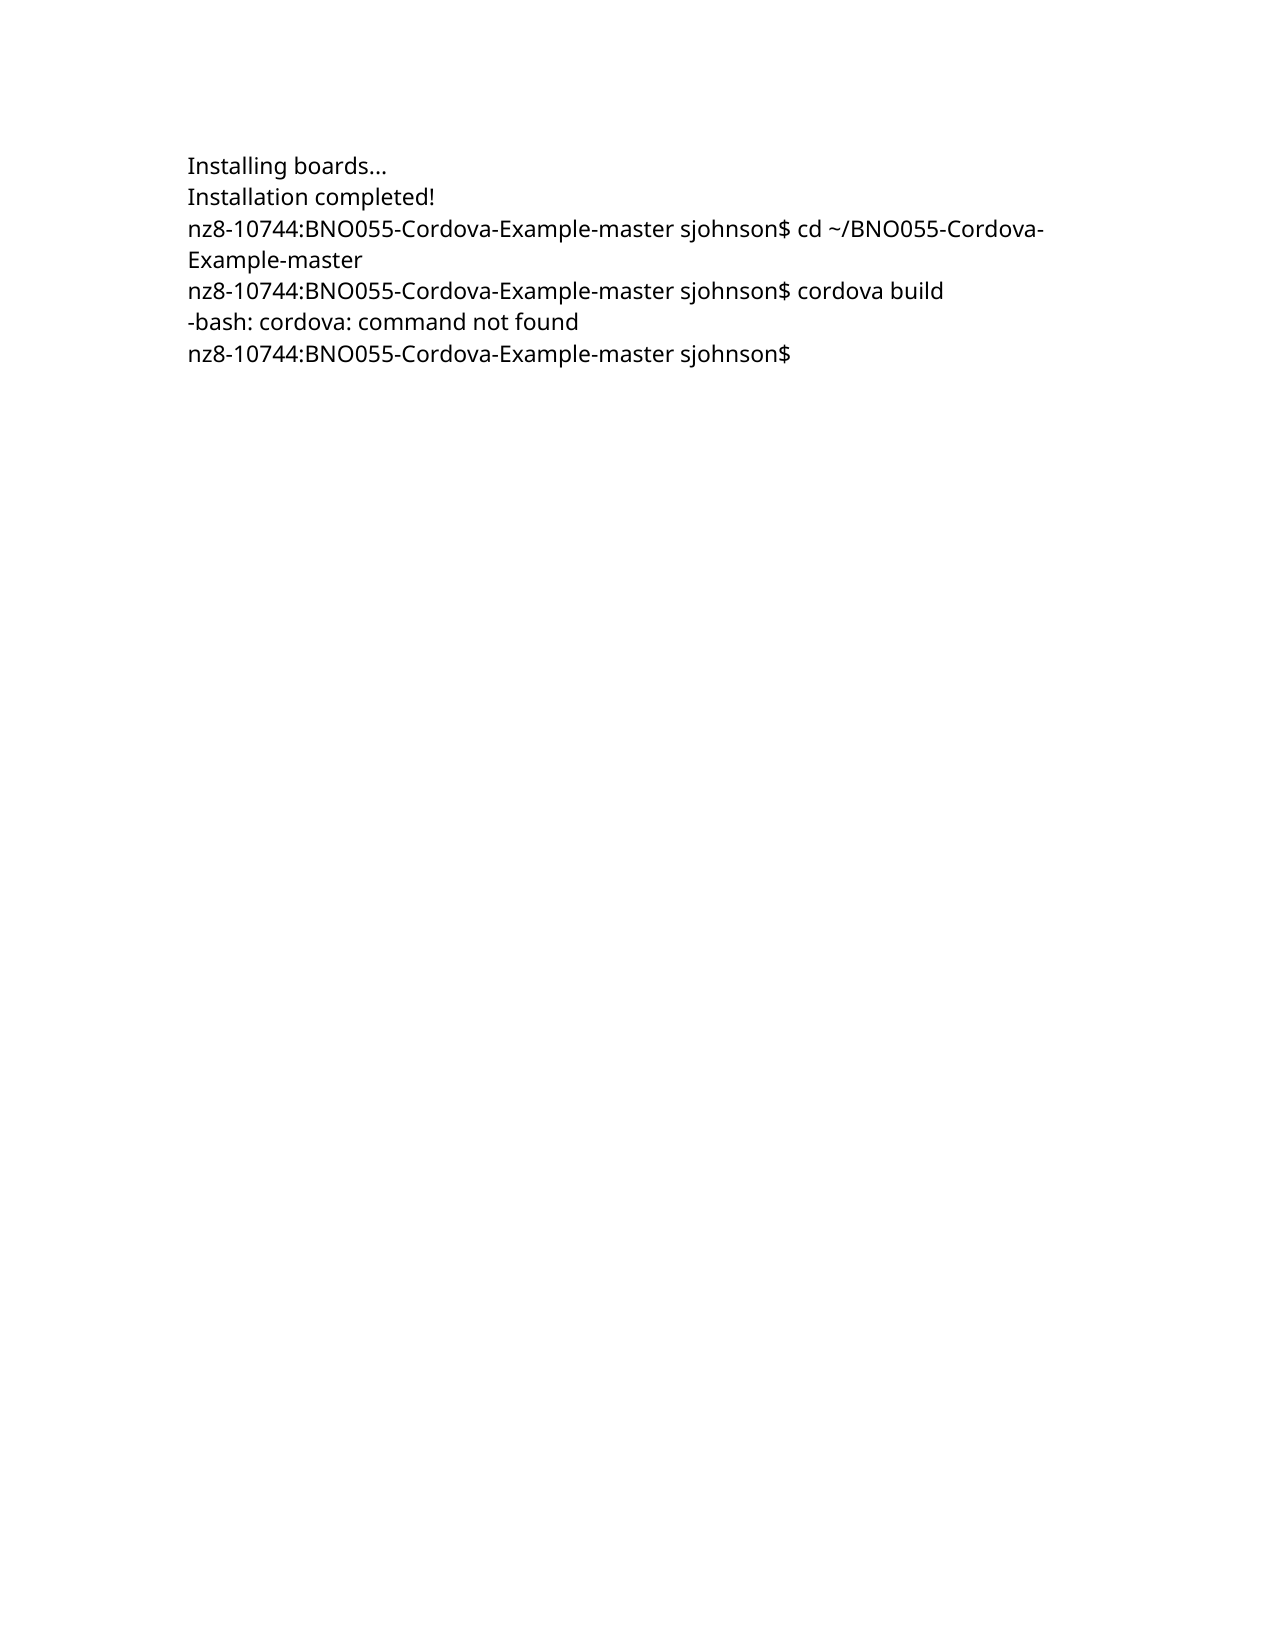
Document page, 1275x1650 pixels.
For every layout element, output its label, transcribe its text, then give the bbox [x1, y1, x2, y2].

text nz8-10744:BNO055-Cordova-Example-master sjohnson$ cordova build [187, 275, 1087, 306]
text Installing boards... [187, 150, 1087, 181]
text nz8-10744:BNO055-Cordova-Example-master sjohnson$ [187, 337, 1087, 369]
text -bash: cordova: command not found [187, 306, 1087, 337]
text Installation completed! [187, 181, 1087, 212]
text nz8-10744:BNO055-Cordova-Example-master sjohnson$ cd ~/BNO055-Cordova-Example-master [187, 212, 1087, 275]
